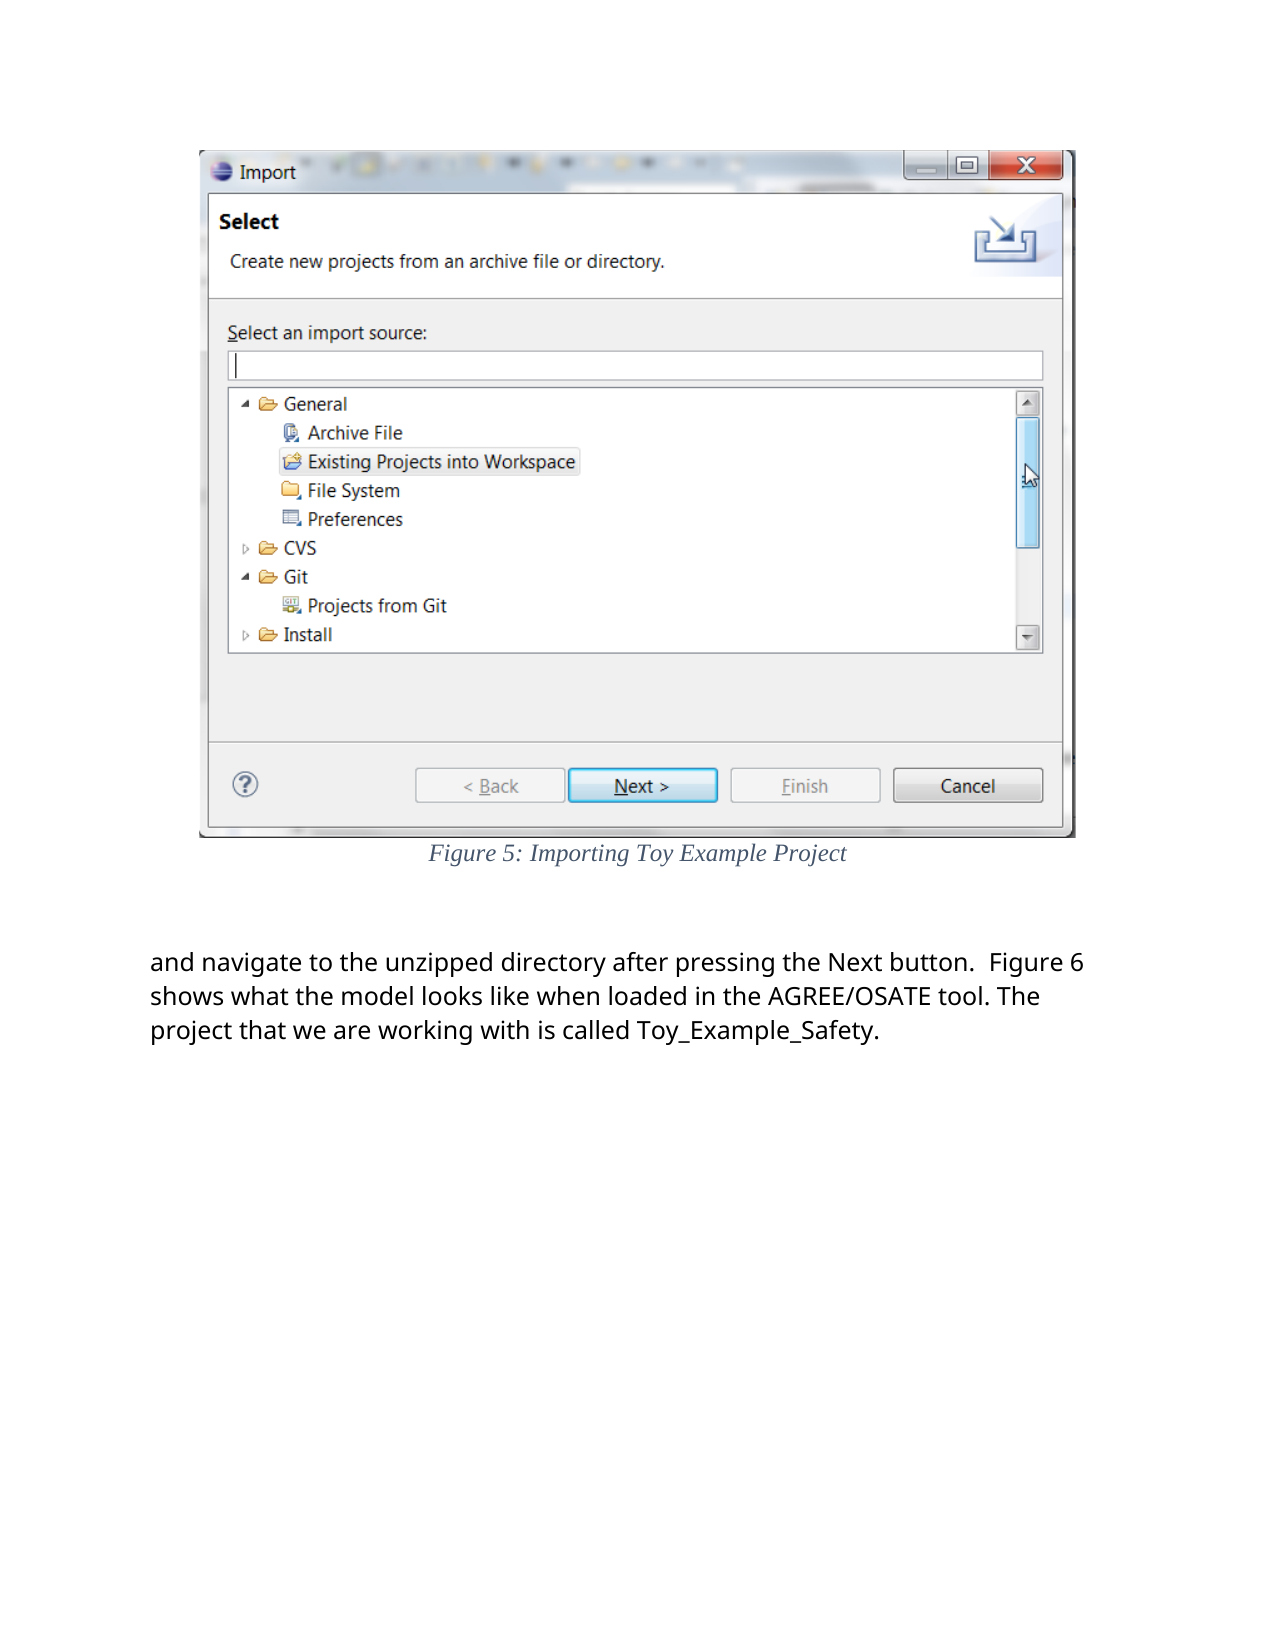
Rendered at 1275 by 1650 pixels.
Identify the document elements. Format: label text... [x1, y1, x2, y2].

text Figure 5: Importing Toy Example Project [150, 838, 1125, 866]
picture [199, 150, 1076, 838]
text and navigate to the unzipped directory after pressing the Next button. Figure 6 shows what the model looks like when loaded in the AGREE/OSATE tool. The project that we are working with is called Toy_Example_Safety. [150, 945, 1125, 1047]
